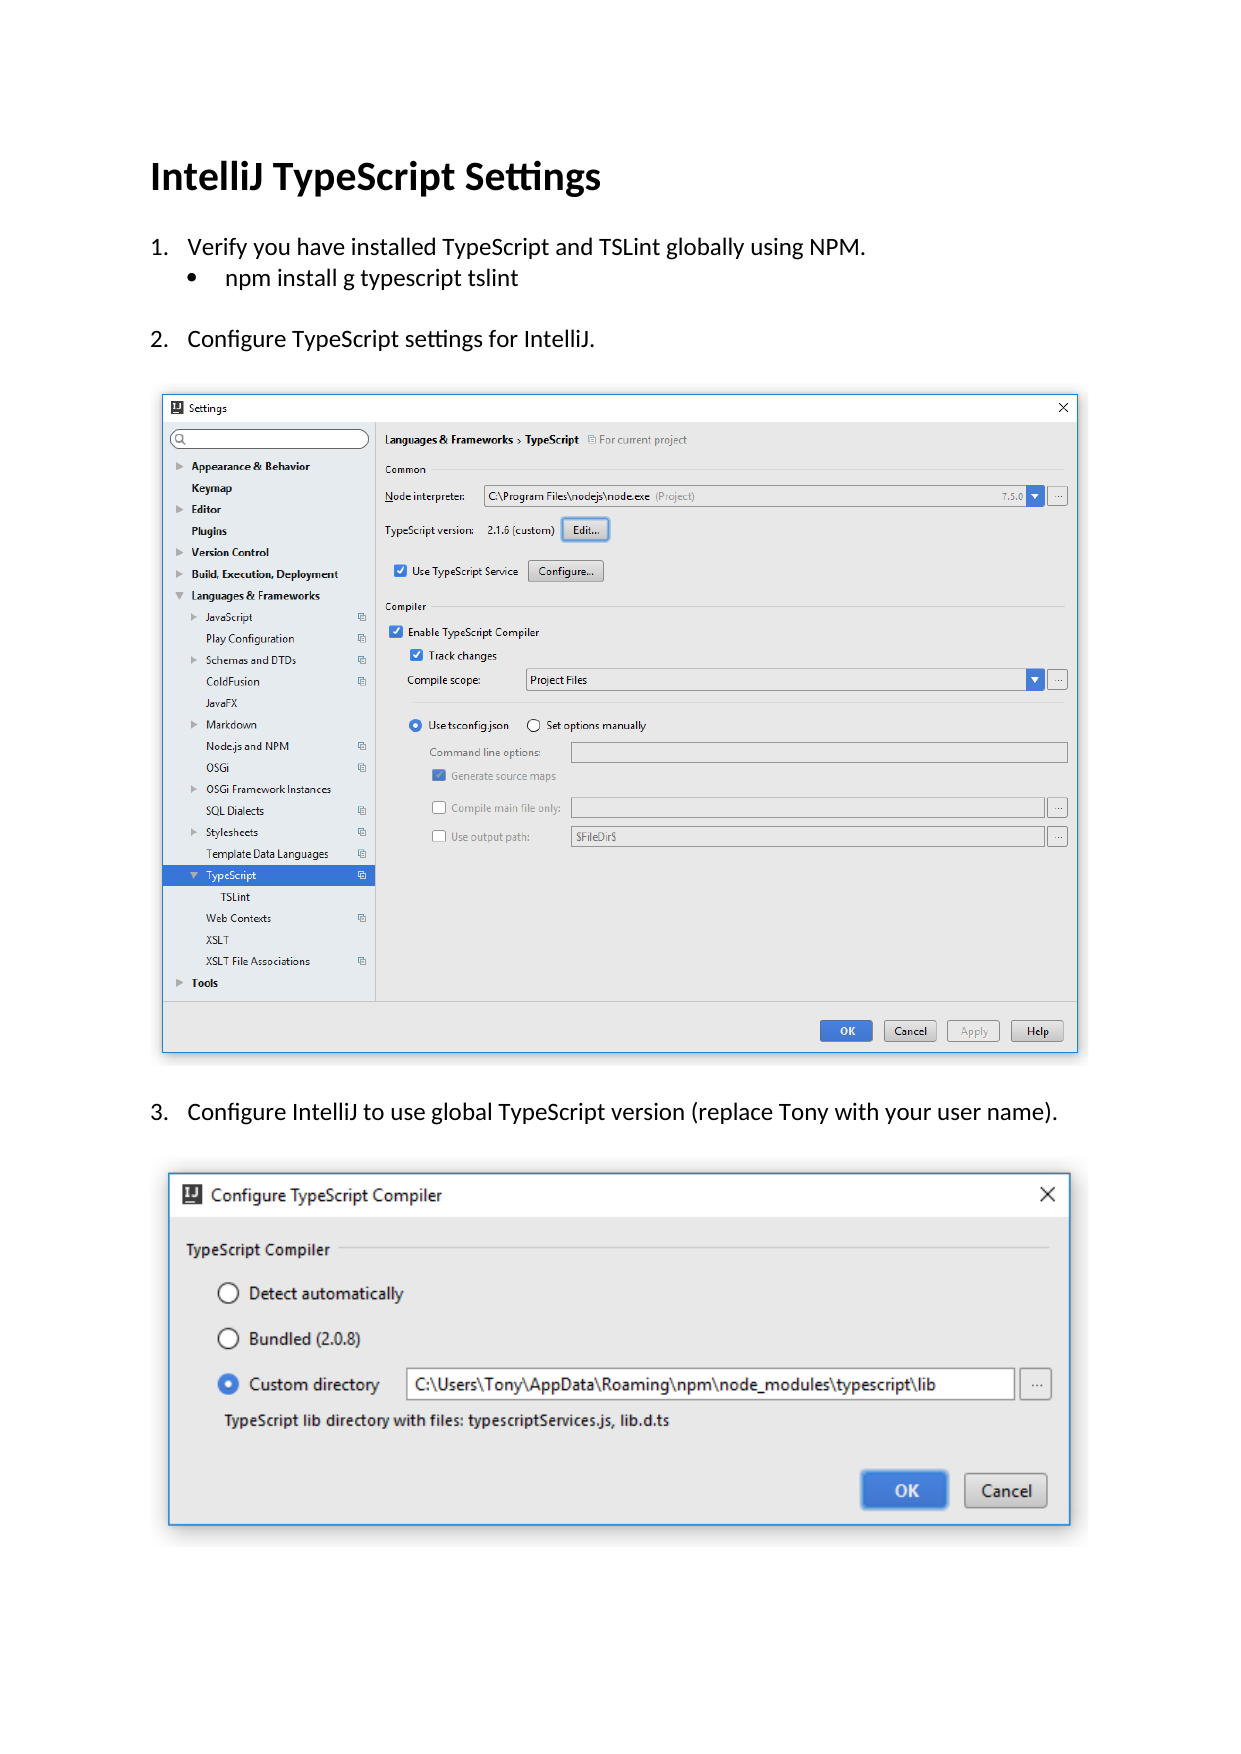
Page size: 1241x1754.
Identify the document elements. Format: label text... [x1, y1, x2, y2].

list Verify you have installed TypeScript and TSLint globally using NPM. [150, 231, 1090, 262]
picture [150, 1156, 1089, 1547]
list Configure TypeScript settings for IntelliJ. [150, 323, 1090, 353]
list npm install g typescript tslint [187, 262, 1090, 292]
text IntelliJ TypeScript Settings [150, 150, 1090, 201]
picture [150, 383, 1089, 1066]
list Configure IntelliJ to use global TypeScript version (replace Tony with your user name). [150, 1096, 1090, 1126]
